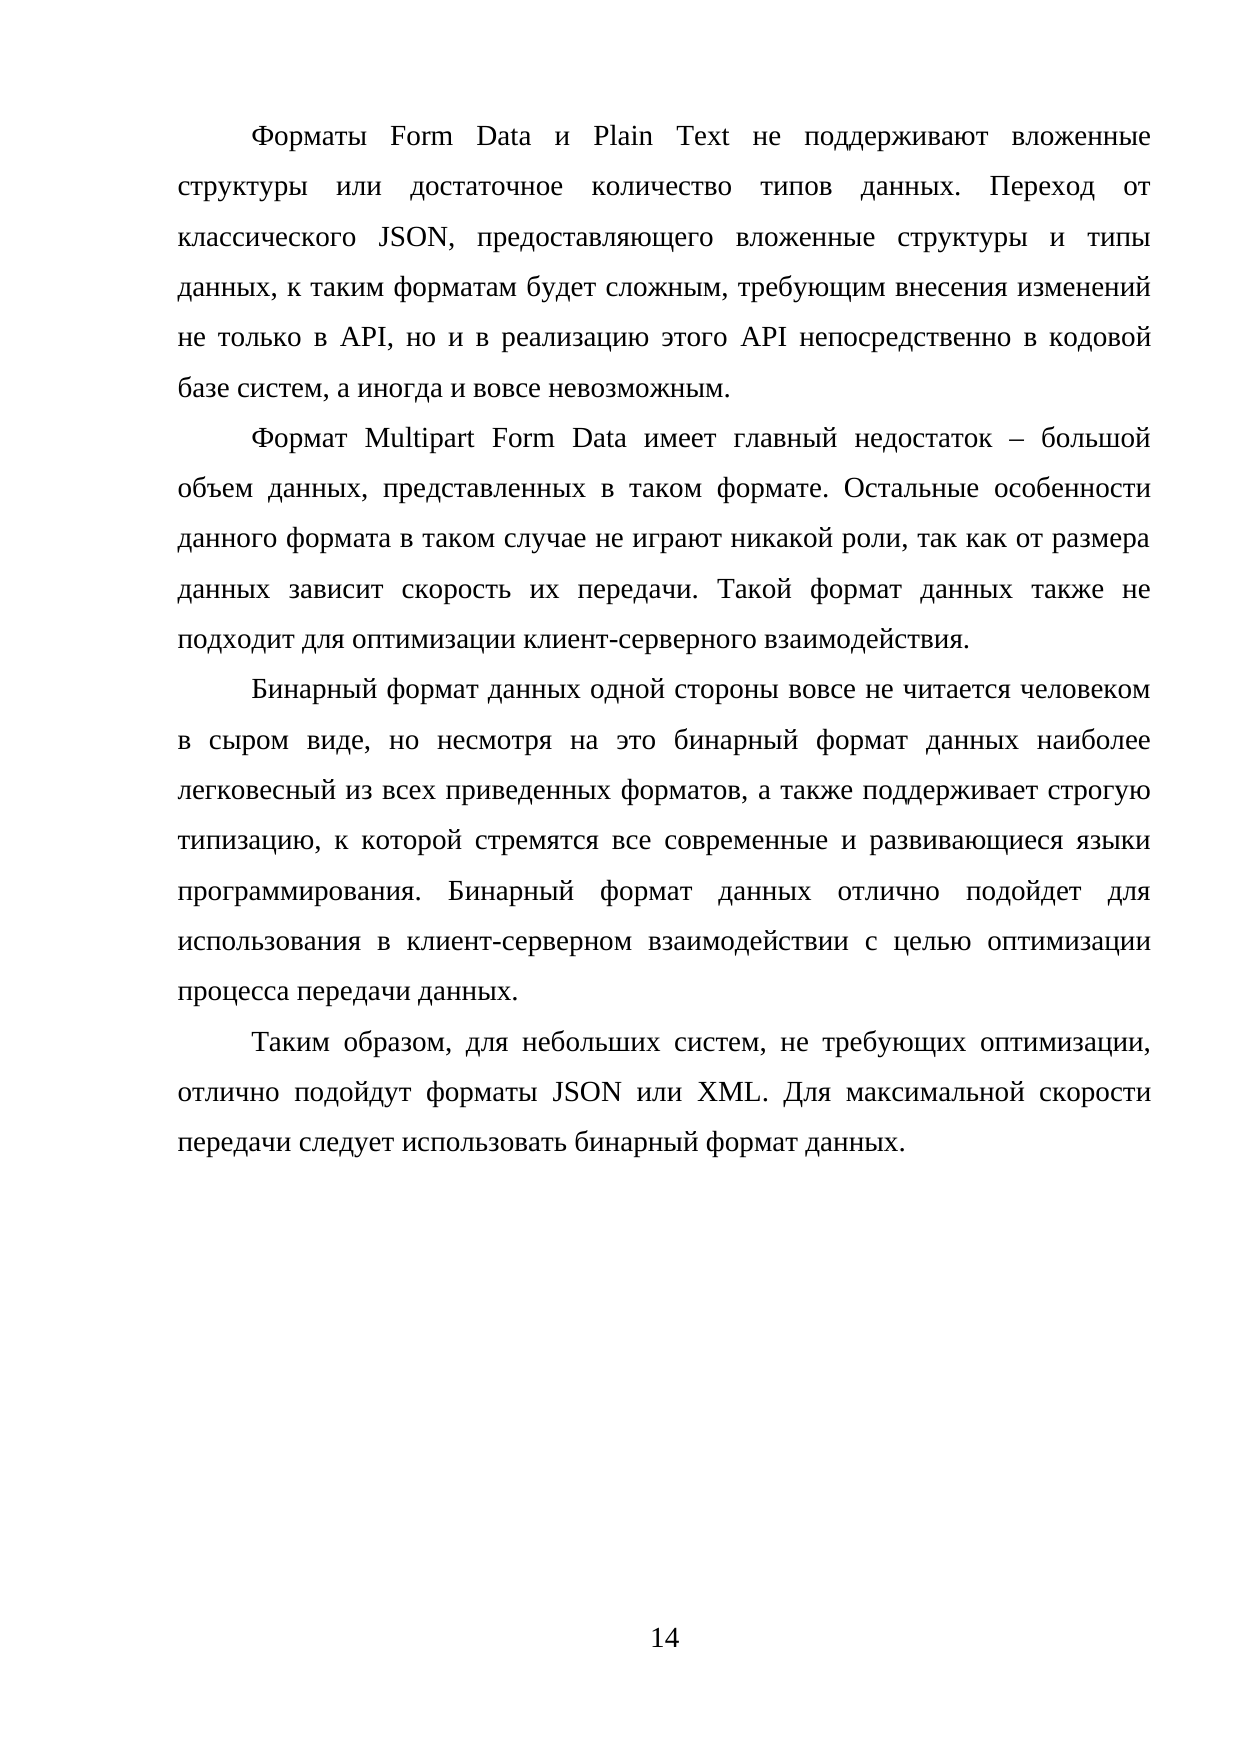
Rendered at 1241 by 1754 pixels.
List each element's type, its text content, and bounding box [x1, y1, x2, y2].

text Бинарный формат данных одной стороны вовсе не читается человеком в сыром виде, но несмотря на это бинарный формат данных наиболее легковесный из всех приведенных форматов, а также поддерживает строгую типизацию, к которой стремятся все современные и развивающиеся языки программирования. Бинарный формат данных отлично подойдет для использования в клиент-серверном взаимодействии с целью оптимизации процесса передачи данных. [177, 672, 1152, 1007]
text Формат Multipart Form Data имеет главный недостаток – большой объем данных, представленных в таком формате. Остальные особенности данного формата в таком случае не играют никакой роли, так как от размера данных зависит скорость их передачи. Такой формат данных также не подходит для оптимизации клиент-серверного взаимодействия. [177, 420, 1152, 655]
text Форматы Form Data и Plain Text не поддерживают вложенные структуры или достаточное количество типов данных. Переход от классического JSON, предоставляющего вложенные структуры и типы данных, к таким форматам будет сложным, требующим внесения изменений не только в API, но и в реализацию этого API непосредственно в кодовой базе систем, а иногда и вовсе невозможным. [177, 118, 1152, 403]
text Таким образом, для небольших систем, не требующих оптимизации, отлично подойдут форматы JSON или XML. Для максимальной скорости передачи следует использовать бинарный формат данных. [177, 1024, 1152, 1158]
